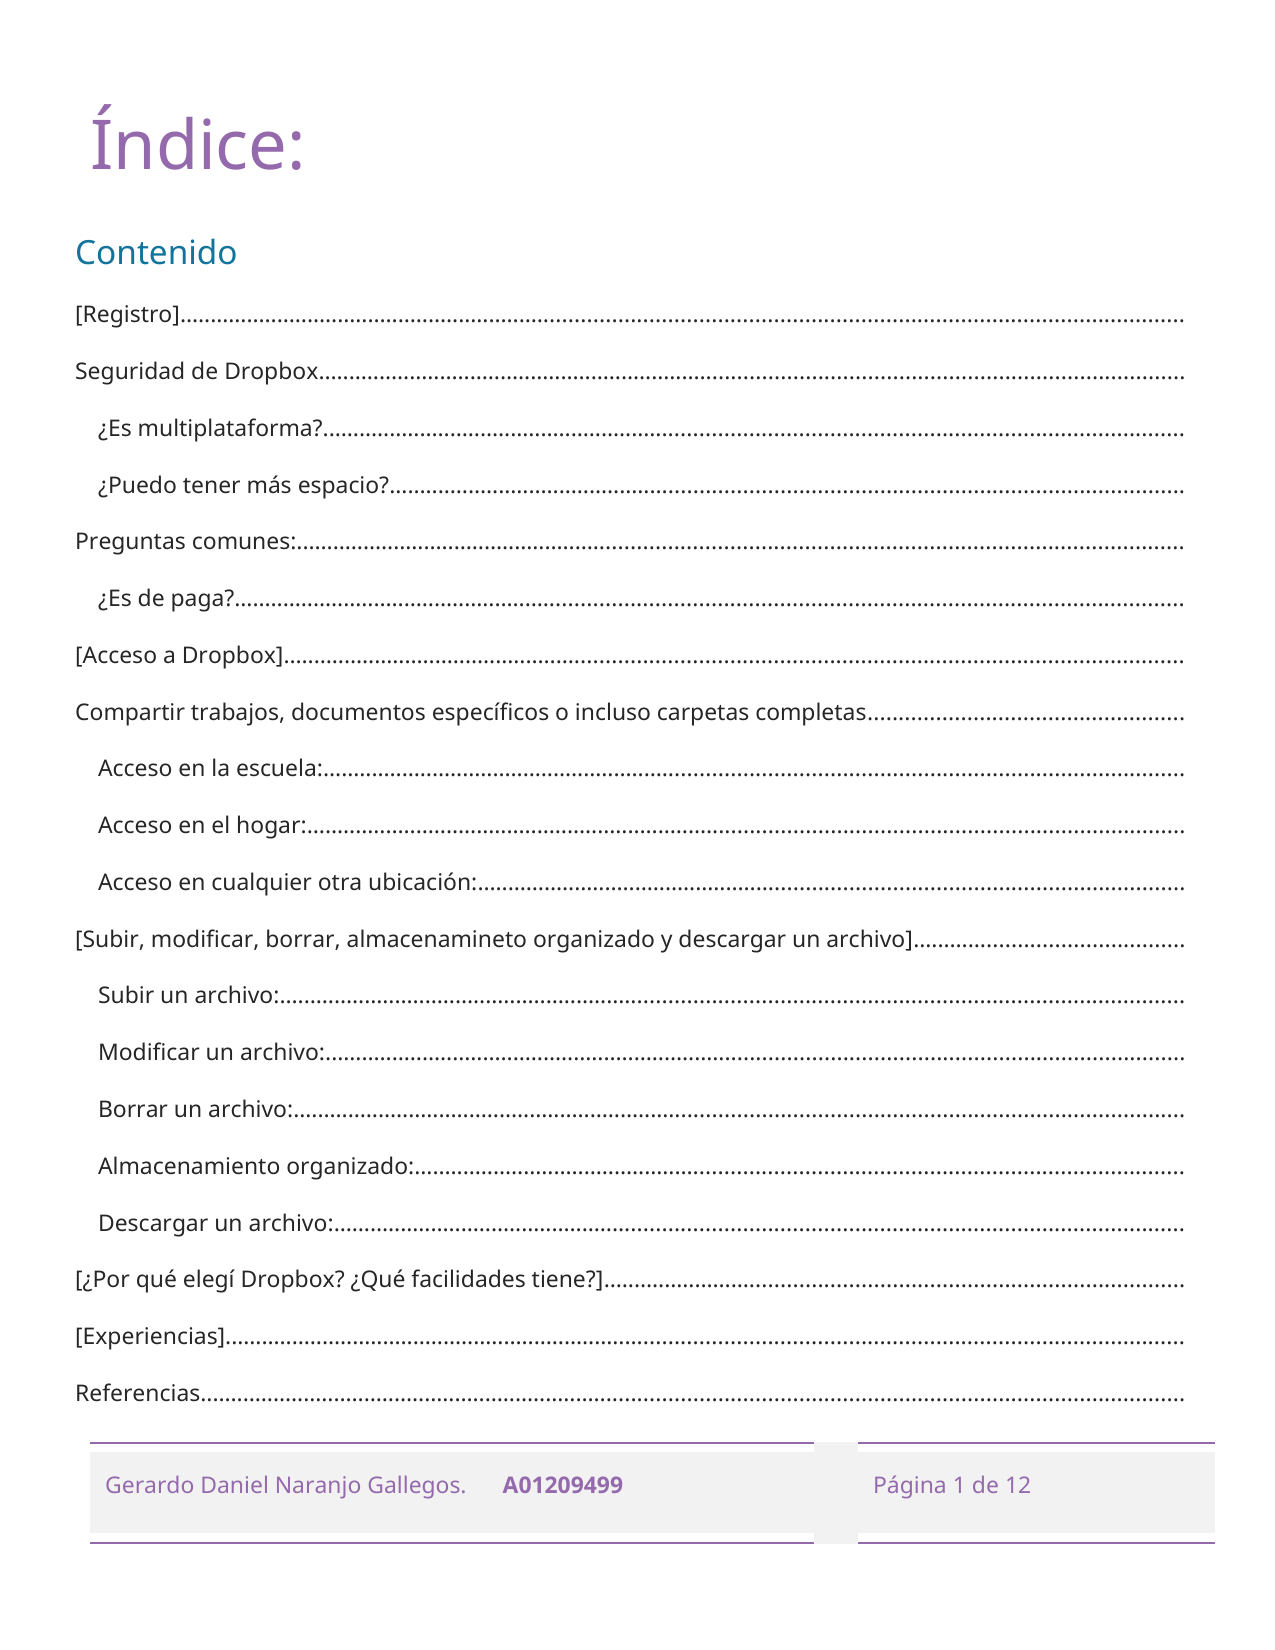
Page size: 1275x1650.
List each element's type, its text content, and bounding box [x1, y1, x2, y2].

text Índice: [90, 96, 1185, 189]
